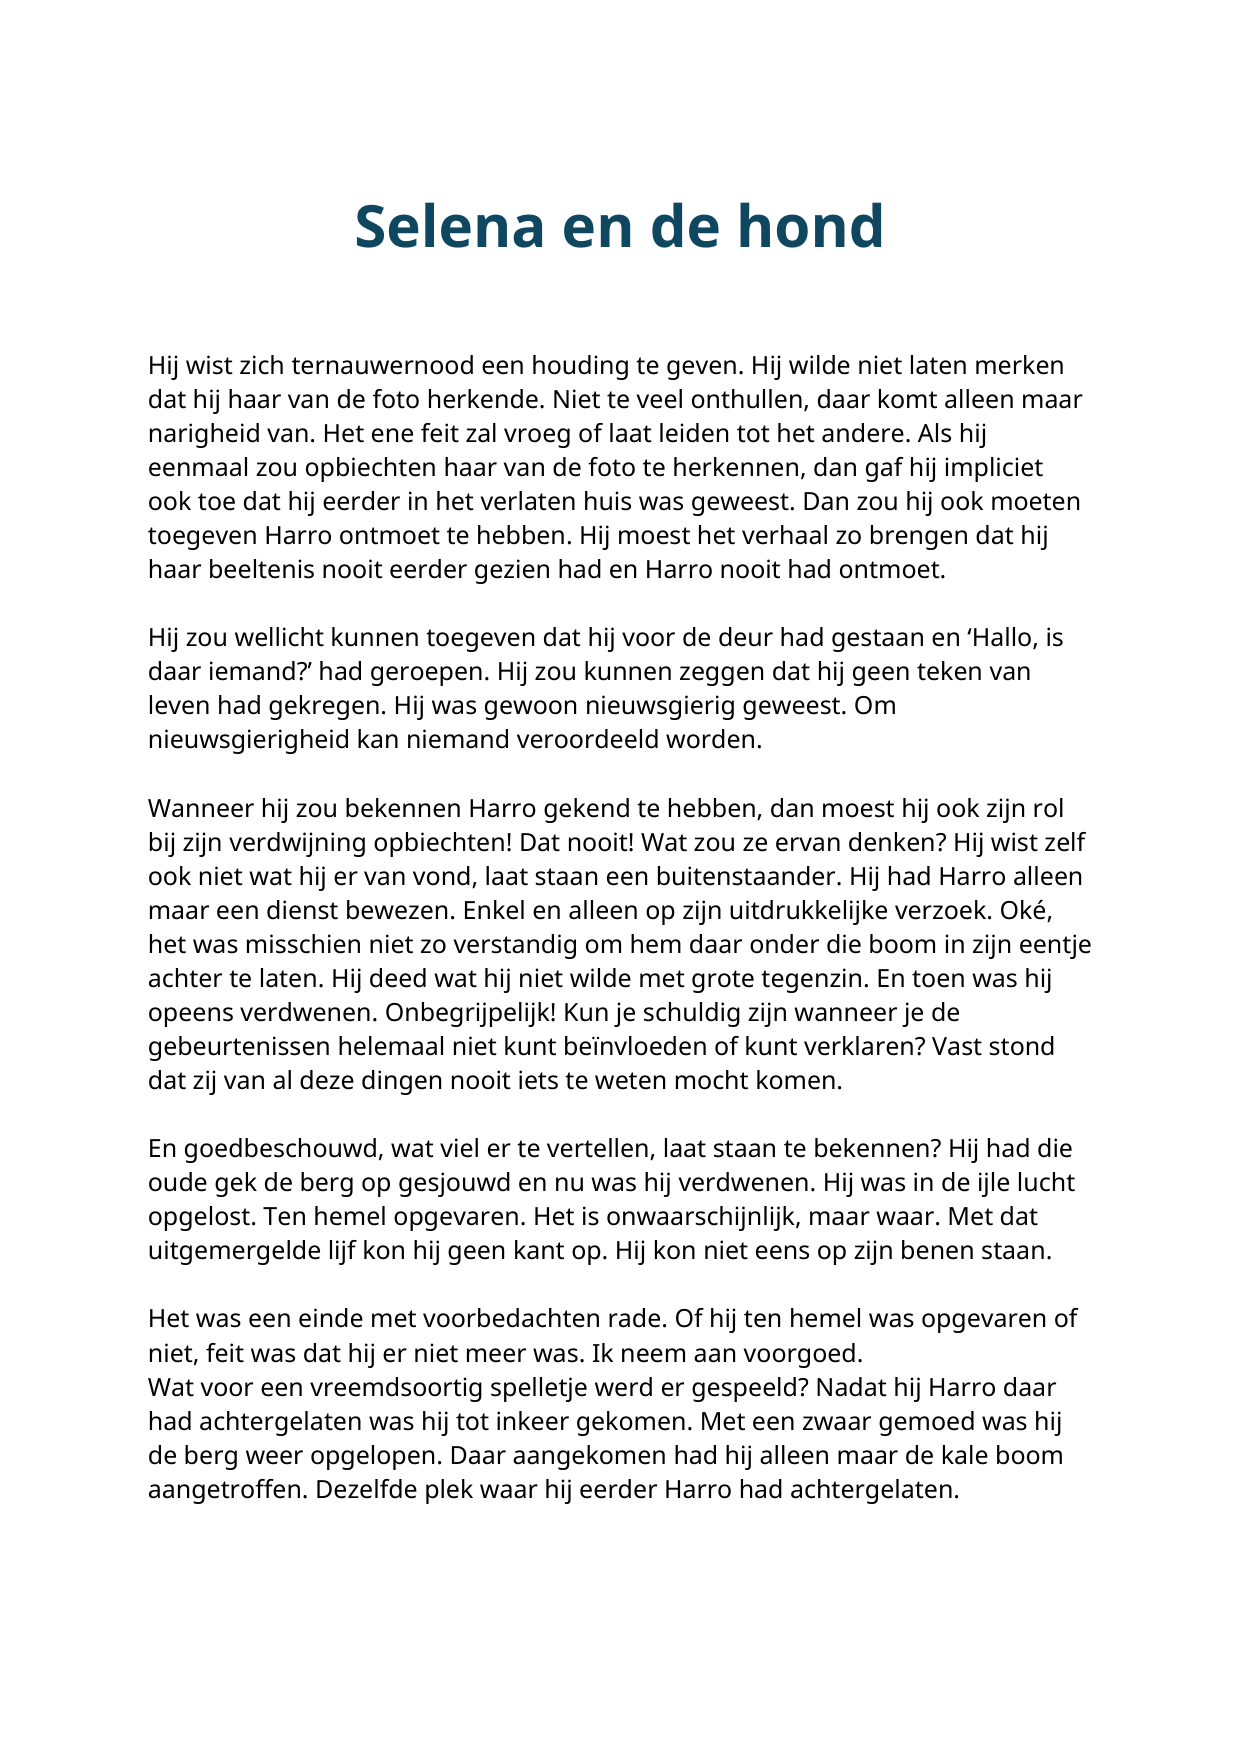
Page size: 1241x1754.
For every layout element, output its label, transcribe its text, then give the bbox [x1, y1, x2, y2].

text Het was een einde met voorbedachten rade. Of hij ten hemel was opgevaren of niet, feit was dat hij er niet meer was. Ik neem aan voorgoed. [148, 1301, 1093, 1369]
text En goedbeschouwd, wat viel er te vertellen, laat staan te bekennen? Hij had die oude gek de berg op gesjouwd en nu was hij verdwenen. Hij was in de ijle lucht opgelost. Ten hemel opgevaren. Het is onwaarschijnlijk, maar waar. Met dat uitgemergelde lijf kon hij geen kant op. Hij kon niet eens op zijn benen staan. [148, 1131, 1093, 1267]
text Hij wist zich ternauwernood een houding te geven. Hij wilde niet laten merken dat hij haar van de foto herkende. Niet te veel onthullen, daar komt alleen maar narigheid van. Het ene feit zal vroeg of laat leiden tot het andere. Als hij eenmaal zou opbiechten haar van de foto te herkennen, dan gaf hij impliciet ook toe dat hij eerder in het verlaten huis was geweest. Dan zou hij ook moeten toegeven Harro ontmoet te hebben. Hij moest het verhaal zo brengen dat hij haar beeltenis nooit eerder gezien had en Harro nooit had ontmoet. [148, 347, 1093, 586]
text Wanneer hij zou bekennen Harro gekend te hebben, dan moest hij ook zijn rol bij zijn verdwijning opbiechten! Dat nooit! Wat zou ze ervan denken? Hij wist zelf ook niet wat hij er van vond, laat staan een buitenstaander. Hij had Harro alleen maar een dienst bewezen. Enkel en alleen op zijn uitdrukkelijke verzoek. Oké, het was misschien niet zo verstandig om hem daar onder die boom in zijn eentje achter te laten. Hij deed wat hij niet wilde met grote tegenzin. En toen was hij opeens verdwenen. Onbegrijpelijk! Kun je schuldig zijn wanneer je de gebeurtenissen helemaal niet kunt beïnvloeden of kunt verklaren? Vast stond dat zij van al deze dingen nooit iets te weten mocht komen. [148, 790, 1093, 1097]
text Wat voor een vreemdsoortig spelletje werd er gespeeld? Nadat hij Harro daar had achtergelaten was hij tot inkeer gekomen. Met een zwaar gemoed was hij de berg weer opgelopen. Daar aangekomen had hij alleen maar de kale boom aangetroffen. Dezelfde plek waar hij eerder Harro had achtergelaten. [148, 1369, 1093, 1506]
subtitle Selena en de hond [148, 185, 1093, 264]
text Hij zou wellicht kunnen toegeven dat hij voor de deur had gestaan en ‘Hallo, is daar iemand?’ had geroepen. Hij zou kunnen zeggen dat hij geen teken van leven had gekregen. Hij was gewoon nieuwsgierig geweest. Om nieuwsgierigheid kan niemand veroordeeld worden. [148, 620, 1093, 756]
